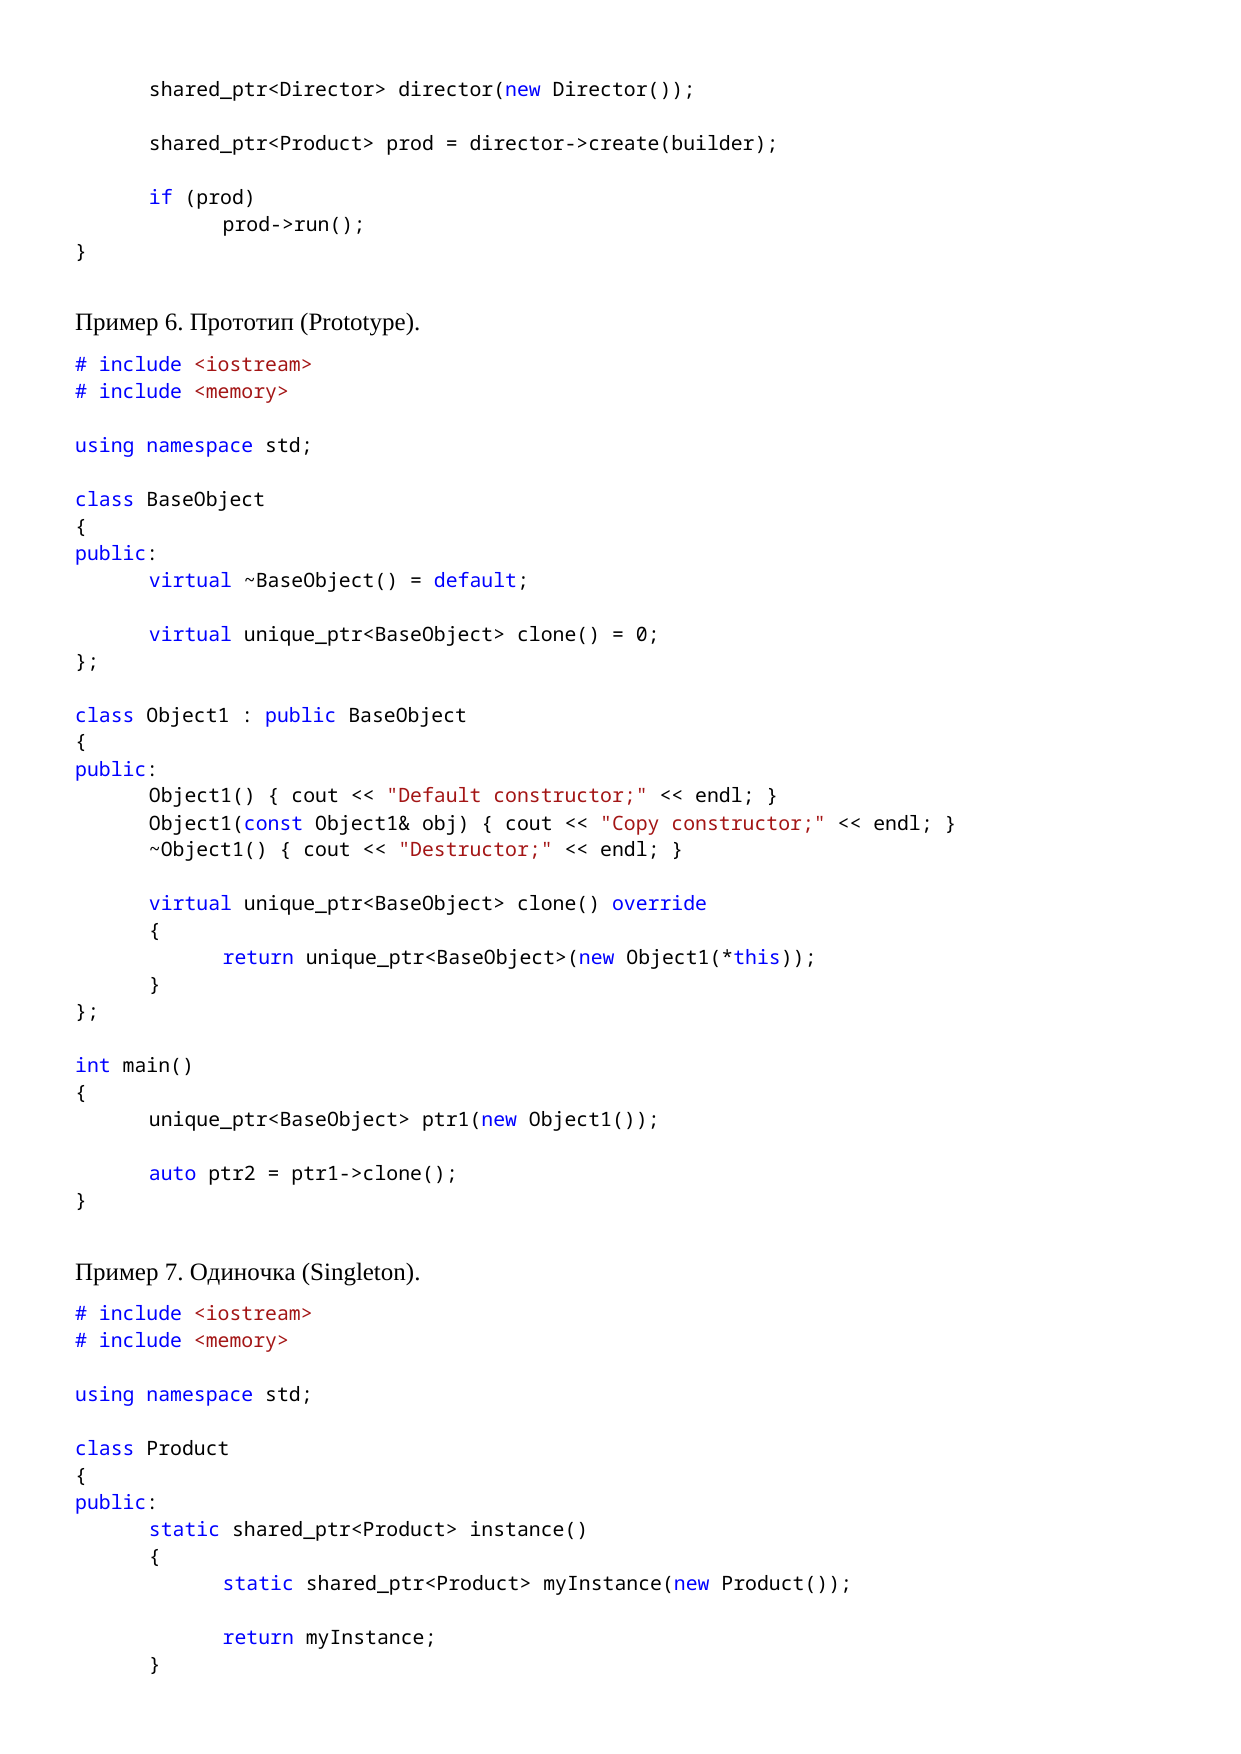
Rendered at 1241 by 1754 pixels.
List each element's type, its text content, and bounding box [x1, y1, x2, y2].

text using namespace std; [75, 1381, 1165, 1408]
text { [75, 1542, 1165, 1569]
text static shared_ptr<Product> myInstance(new Product()); [75, 1569, 1165, 1596]
text auto ptr2 = ptr1->clone(); [75, 1159, 1165, 1186]
text static shared_ptr<Product> instance() [75, 1516, 1165, 1542]
text }; [75, 647, 1165, 674]
list Пример 6. Прототип (Prototype). [75, 307, 1165, 336]
text # include <memory> [75, 377, 1165, 404]
text public: [75, 539, 1165, 566]
text # include <memory> [75, 1327, 1165, 1354]
text class BaseObject [75, 485, 1165, 512]
text virtual unique_ptr<BaseObject> clone() = 0; [75, 620, 1165, 647]
list Пример 7. Одиночка (Singleton). [75, 1257, 1165, 1285]
text shared_ptr<Director> director(new Director()); [75, 75, 1165, 102]
text virtual unique_ptr<BaseObject> clone() override [75, 890, 1165, 917]
text { [75, 1078, 1165, 1106]
text # include <iostream> [75, 1300, 1165, 1327]
text public: [75, 755, 1165, 782]
text virtual ~BaseObject() = default; [75, 566, 1165, 593]
text }; [75, 998, 1165, 1024]
text Object1() { cout << "Default constructor;" << endl; } [75, 782, 1165, 809]
text { [75, 917, 1165, 944]
text shared_ptr<Product> prod = director->create(builder); [75, 129, 1165, 156]
text int main() [75, 1052, 1165, 1078]
text prod->run(); [75, 210, 1165, 237]
text } [75, 971, 1165, 998]
text class Object1 : public BaseObject [75, 701, 1165, 728]
text return unique_ptr<BaseObject>(new Object1(*this)); [75, 944, 1165, 971]
text class Product [75, 1434, 1165, 1462]
text # include <iostream> [75, 350, 1165, 377]
text if (prod) [75, 183, 1165, 210]
text return myInstance; [75, 1623, 1165, 1650]
text } [75, 237, 1165, 264]
text ~Object1() { cout << "Destructor;" << endl; } [75, 836, 1165, 863]
text Object1(const Object1& obj) { cout << "Copy constructor;" << endl; } [75, 809, 1165, 836]
text unique_ptr<BaseObject> ptr1(new Object1()); [75, 1106, 1165, 1132]
text { [75, 512, 1165, 539]
text { [75, 728, 1165, 755]
text } [75, 1186, 1165, 1213]
text { [75, 1462, 1165, 1488]
text public: [75, 1488, 1165, 1516]
text using namespace std; [75, 431, 1165, 458]
text } [75, 1650, 1165, 1677]
